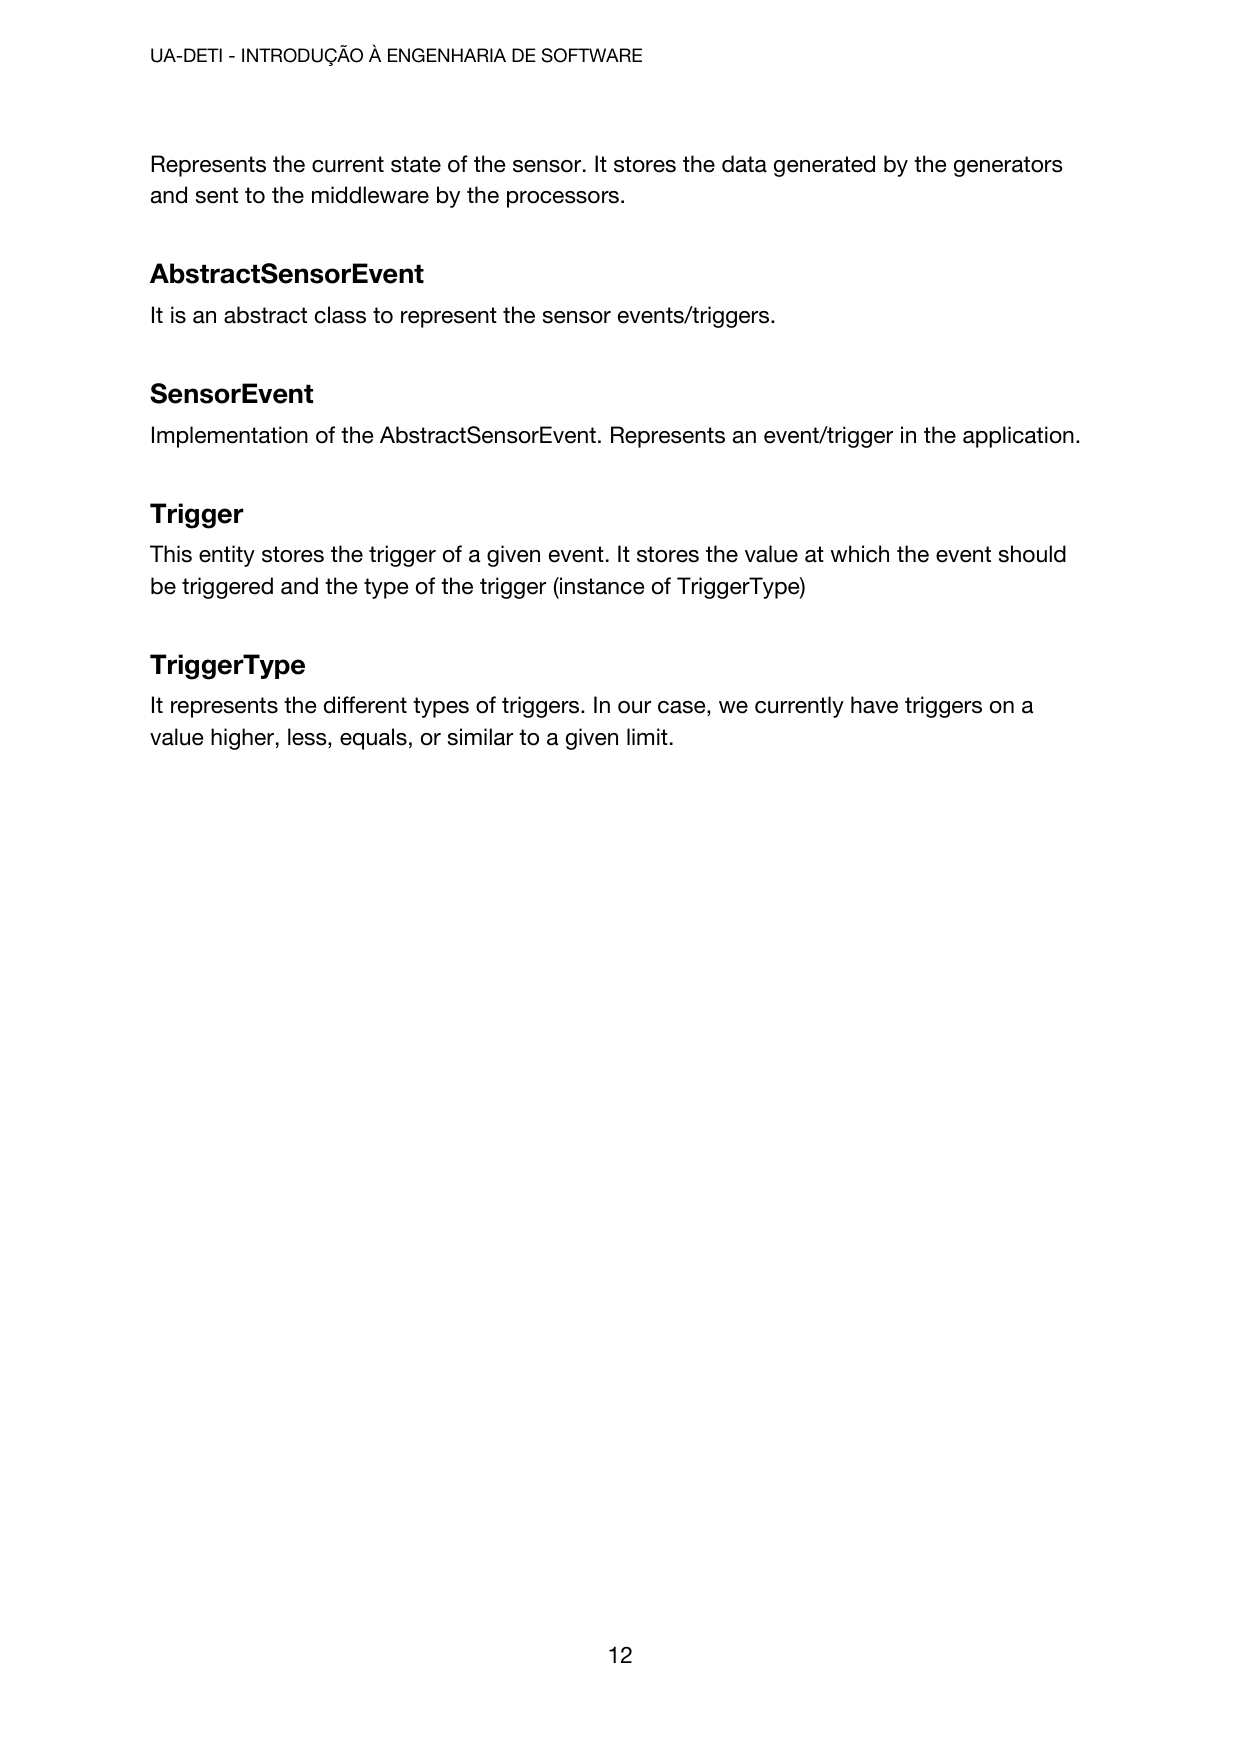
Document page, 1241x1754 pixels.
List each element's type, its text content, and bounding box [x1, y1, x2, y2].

text AbstractSensorEvent [150, 257, 1090, 292]
text This entity stores the trigger of a given event. It stores the value at which the event should be triggered and the type of the trigger (instance of TriggerType) [150, 540, 1090, 601]
text Represents the current state of the sensor. It stores the data generated by the generators and sent to the middleware by the processors. [150, 150, 1090, 211]
text It represents the different types of triggers. In our case, we currently have triggers on a value higher, less, equals, or similar to a given limit. [150, 692, 1090, 752]
text SensorEvent [150, 377, 1090, 411]
text Trigger [150, 497, 1090, 531]
text TriggerType [150, 648, 1090, 682]
text Implementation of the AbstractSensorEvent. Represents an event/trigger in the application. [150, 421, 1090, 450]
text It is an abstract class to represent the sensor events/triggers. [150, 301, 1090, 330]
